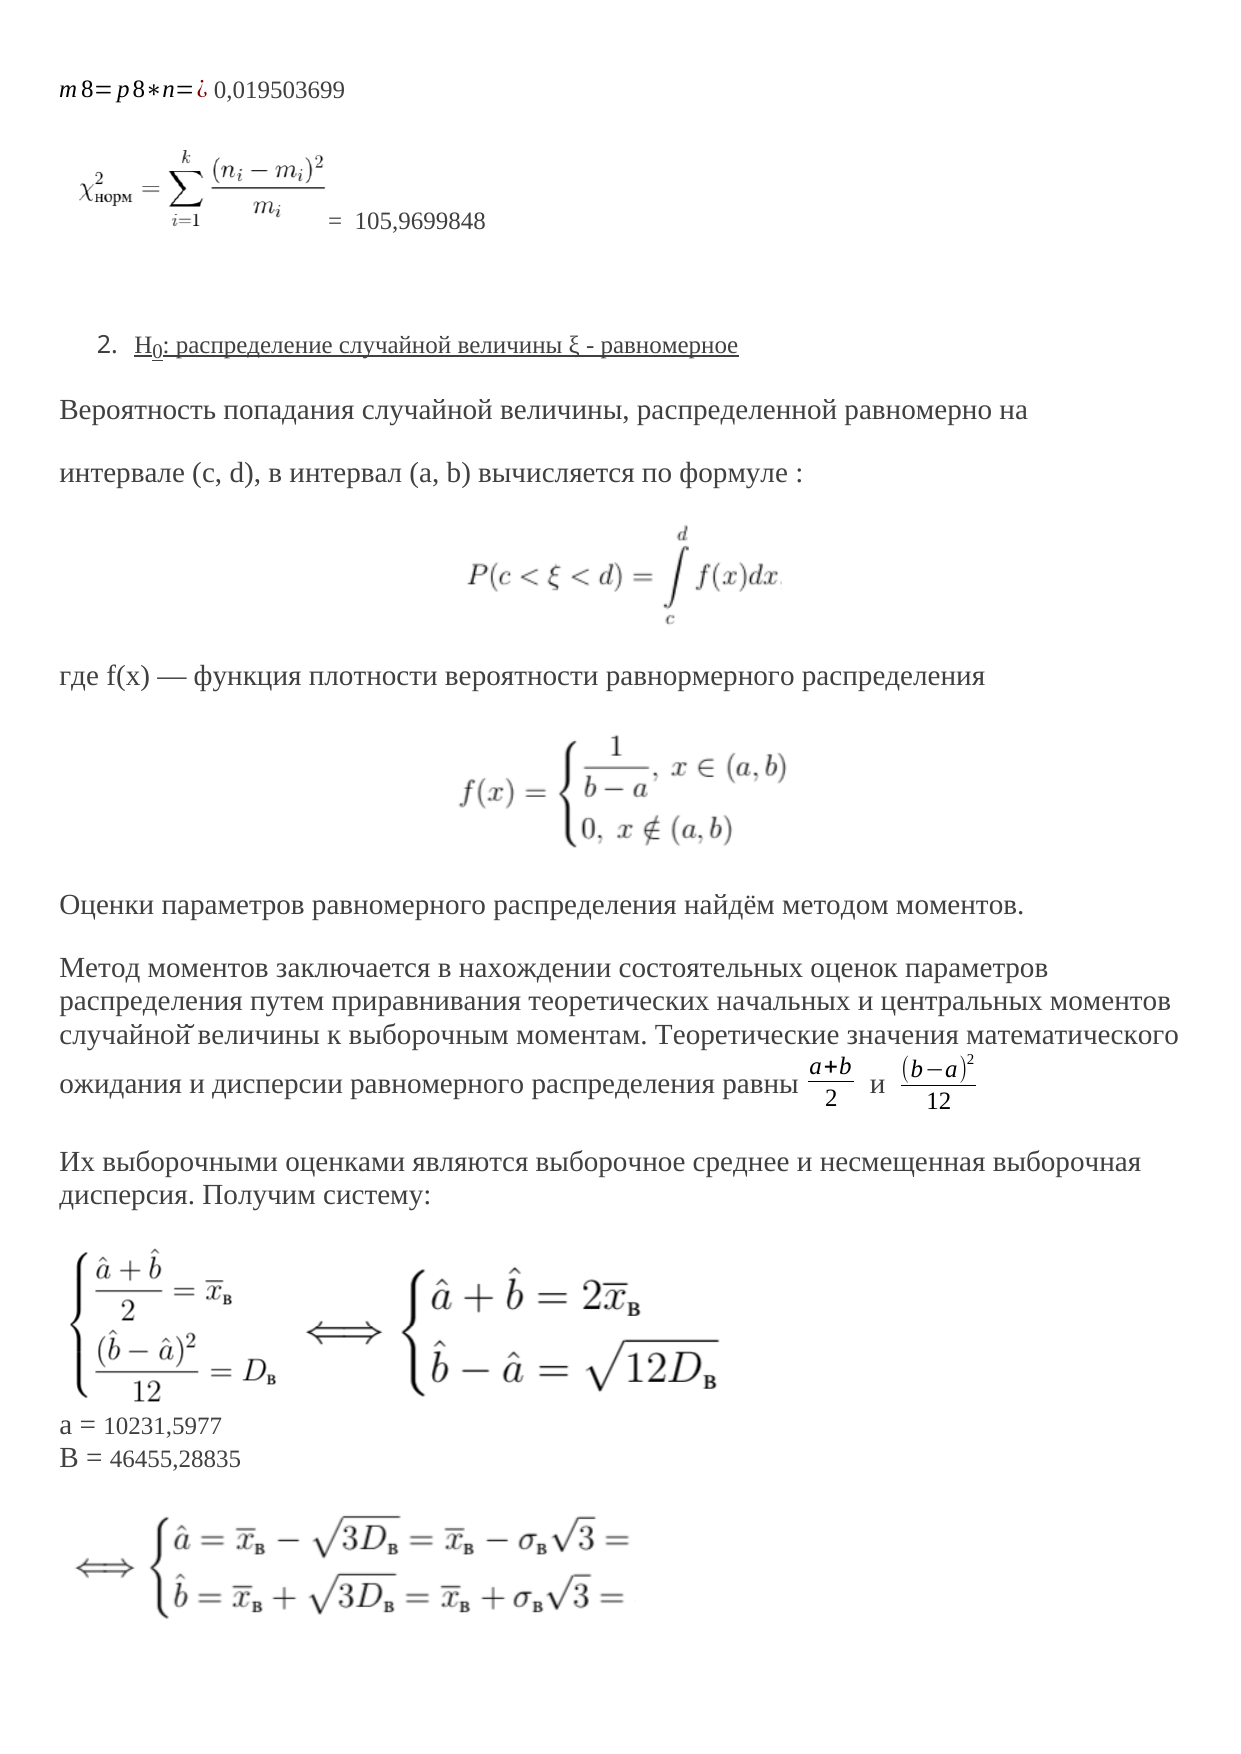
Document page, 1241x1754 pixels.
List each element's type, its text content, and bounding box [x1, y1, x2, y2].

text Их выборочными оценками являются выборочное среднее и несмещенная выборочная дисперсия. Получим систему: [59, 1144, 1181, 1211]
text Вероятность попадания случайной величины, распределенной равномерно на [59, 392, 1181, 426]
text 0,019503699 [59, 75, 1181, 104]
picture [59, 132, 328, 230]
text Метод моментов заключается в нахождении состоятельных оценок параметров распределения путем приравнивания теоретических начальных и центральных моментов случайной̆ величины к выборочным моментам. Теоретические значения математического ожидания и дисперсии равномерного распределения равны и [59, 950, 1181, 1115]
text B = 46455,28835 [59, 1440, 1181, 1474]
picture [59, 1240, 740, 1407]
text где f(x) — функция плотности вероятности равнормерного распределения [59, 658, 1181, 692]
list H0: распределение случайной величины ξ - равномерное [97, 327, 1181, 363]
picture [447, 721, 793, 858]
text a = 10231,5977 [59, 1407, 1181, 1440]
text Оценки параметров равномерного распределения найдём методом моментов. [59, 887, 1181, 921]
text интервале (c, d), в интервал (a, b) вычисляется по формуле : [59, 455, 1181, 488]
text = 105,9699848 [59, 132, 1181, 235]
picture [458, 517, 782, 630]
picture [59, 1503, 636, 1632]
